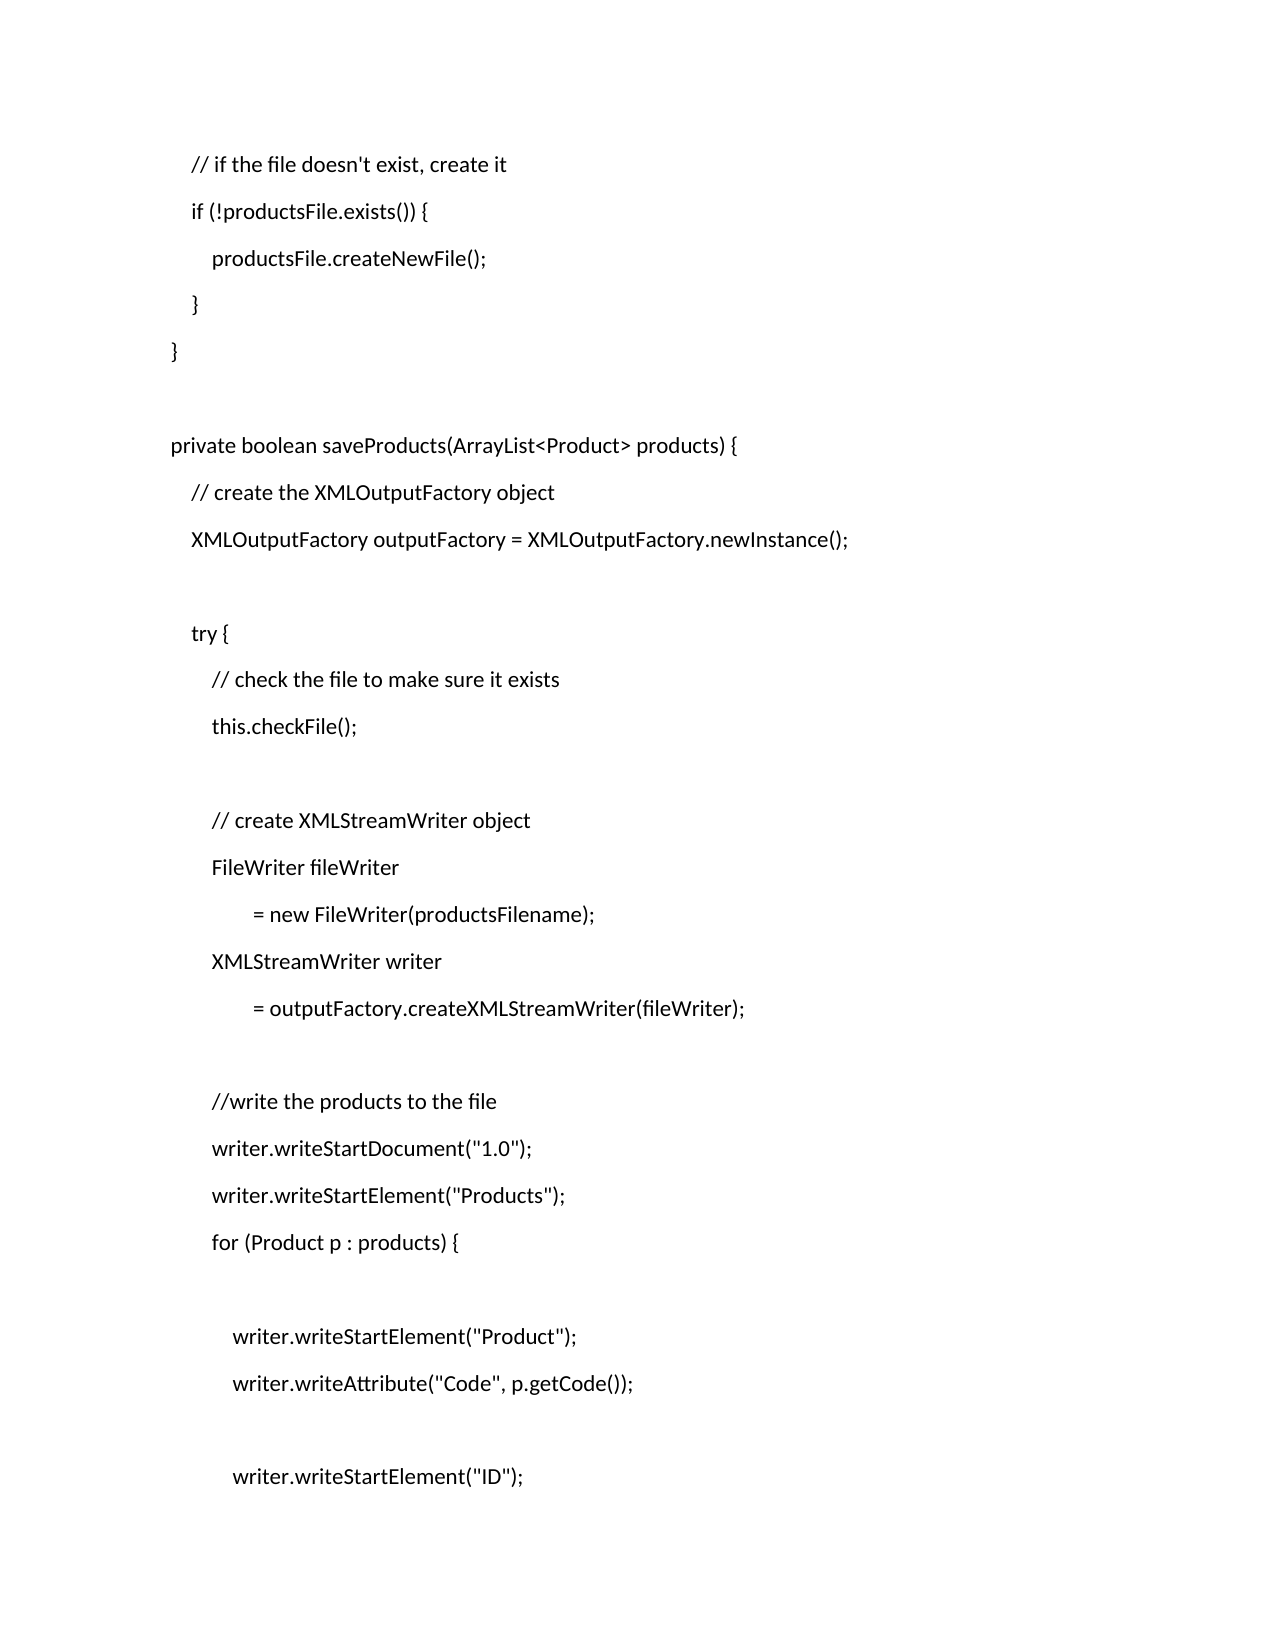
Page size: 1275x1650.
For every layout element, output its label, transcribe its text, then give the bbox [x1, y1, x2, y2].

text productsFile.createNewFile(); [150, 244, 1125, 272]
text private boolean saveProducts(ArrayList<Product> products) { [150, 431, 1125, 459]
text writer.writeStartDocument("1.0"); [150, 1134, 1125, 1162]
text // create the XMLOutputFactory object [150, 478, 1125, 506]
text = outputFactory.createXMLStreamWriter(fileWriter); [150, 994, 1125, 1022]
text this.checkFile(); [150, 712, 1125, 741]
text XMLOutputFactory outputFactory = XMLOutputFactory.newInstance(); [150, 525, 1125, 553]
text // check the file to make sure it exists [150, 666, 1125, 694]
text XMLStreamWriter writer [150, 947, 1125, 975]
text writer.writeStartElement("Products"); [150, 1181, 1125, 1209]
text //write the products to the file [150, 1087, 1125, 1116]
text // create XMLStreamWriter object [150, 806, 1125, 834]
text try { [150, 619, 1125, 647]
text writer.writeStartElement("ID"); [150, 1462, 1125, 1491]
text writer.writeAttribute("Code", p.getCode()); [150, 1369, 1125, 1397]
text } [150, 337, 1125, 366]
text FileWriter fileWriter [150, 853, 1125, 881]
text = new FileWriter(productsFilename); [150, 900, 1125, 928]
text // if the file doesn't exist, create it [150, 150, 1125, 178]
text } [150, 291, 1125, 319]
text writer.writeStartElement("Product"); [150, 1322, 1125, 1350]
text if (!productsFile.exists()) { [150, 197, 1125, 225]
text for (Product p : products) { [150, 1228, 1125, 1256]
